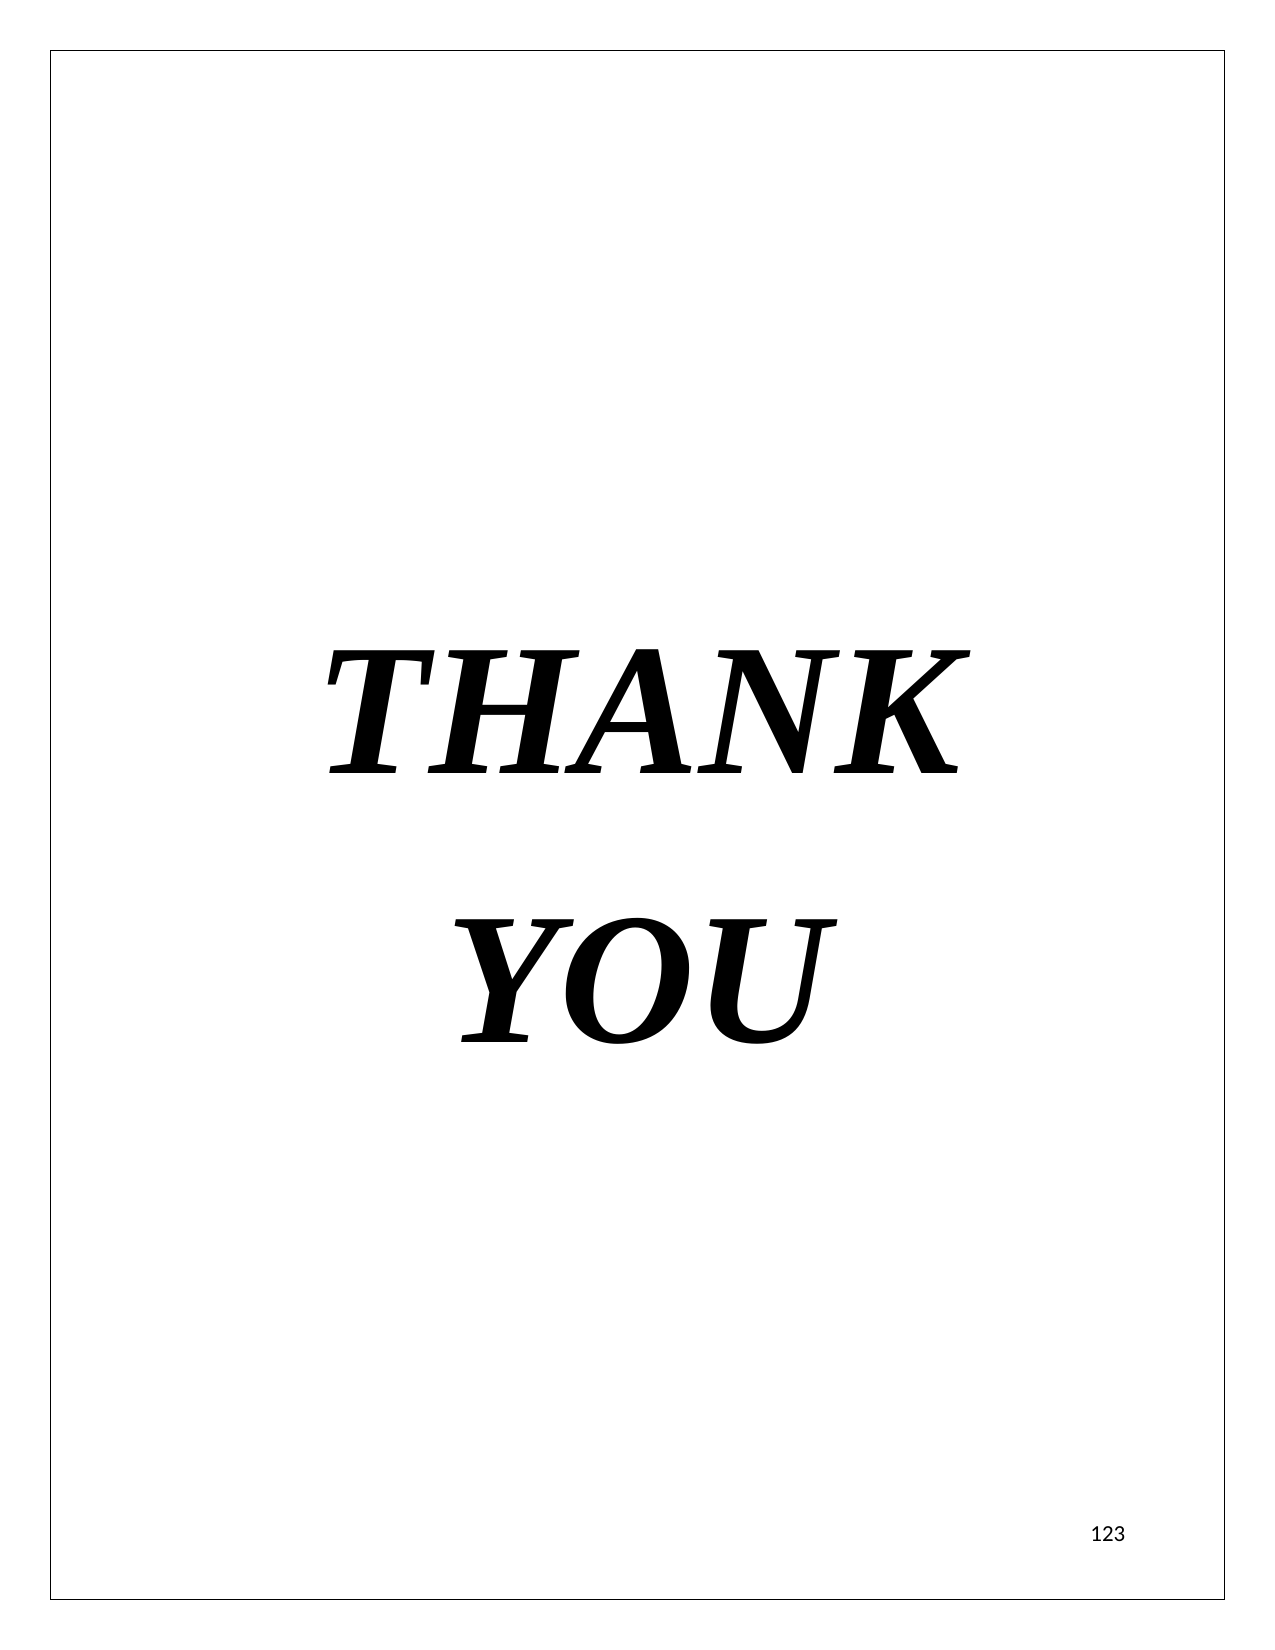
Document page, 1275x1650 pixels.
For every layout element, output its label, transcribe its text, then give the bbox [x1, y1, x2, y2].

text YOU [150, 867, 1125, 1083]
text THANK [150, 598, 1125, 814]
